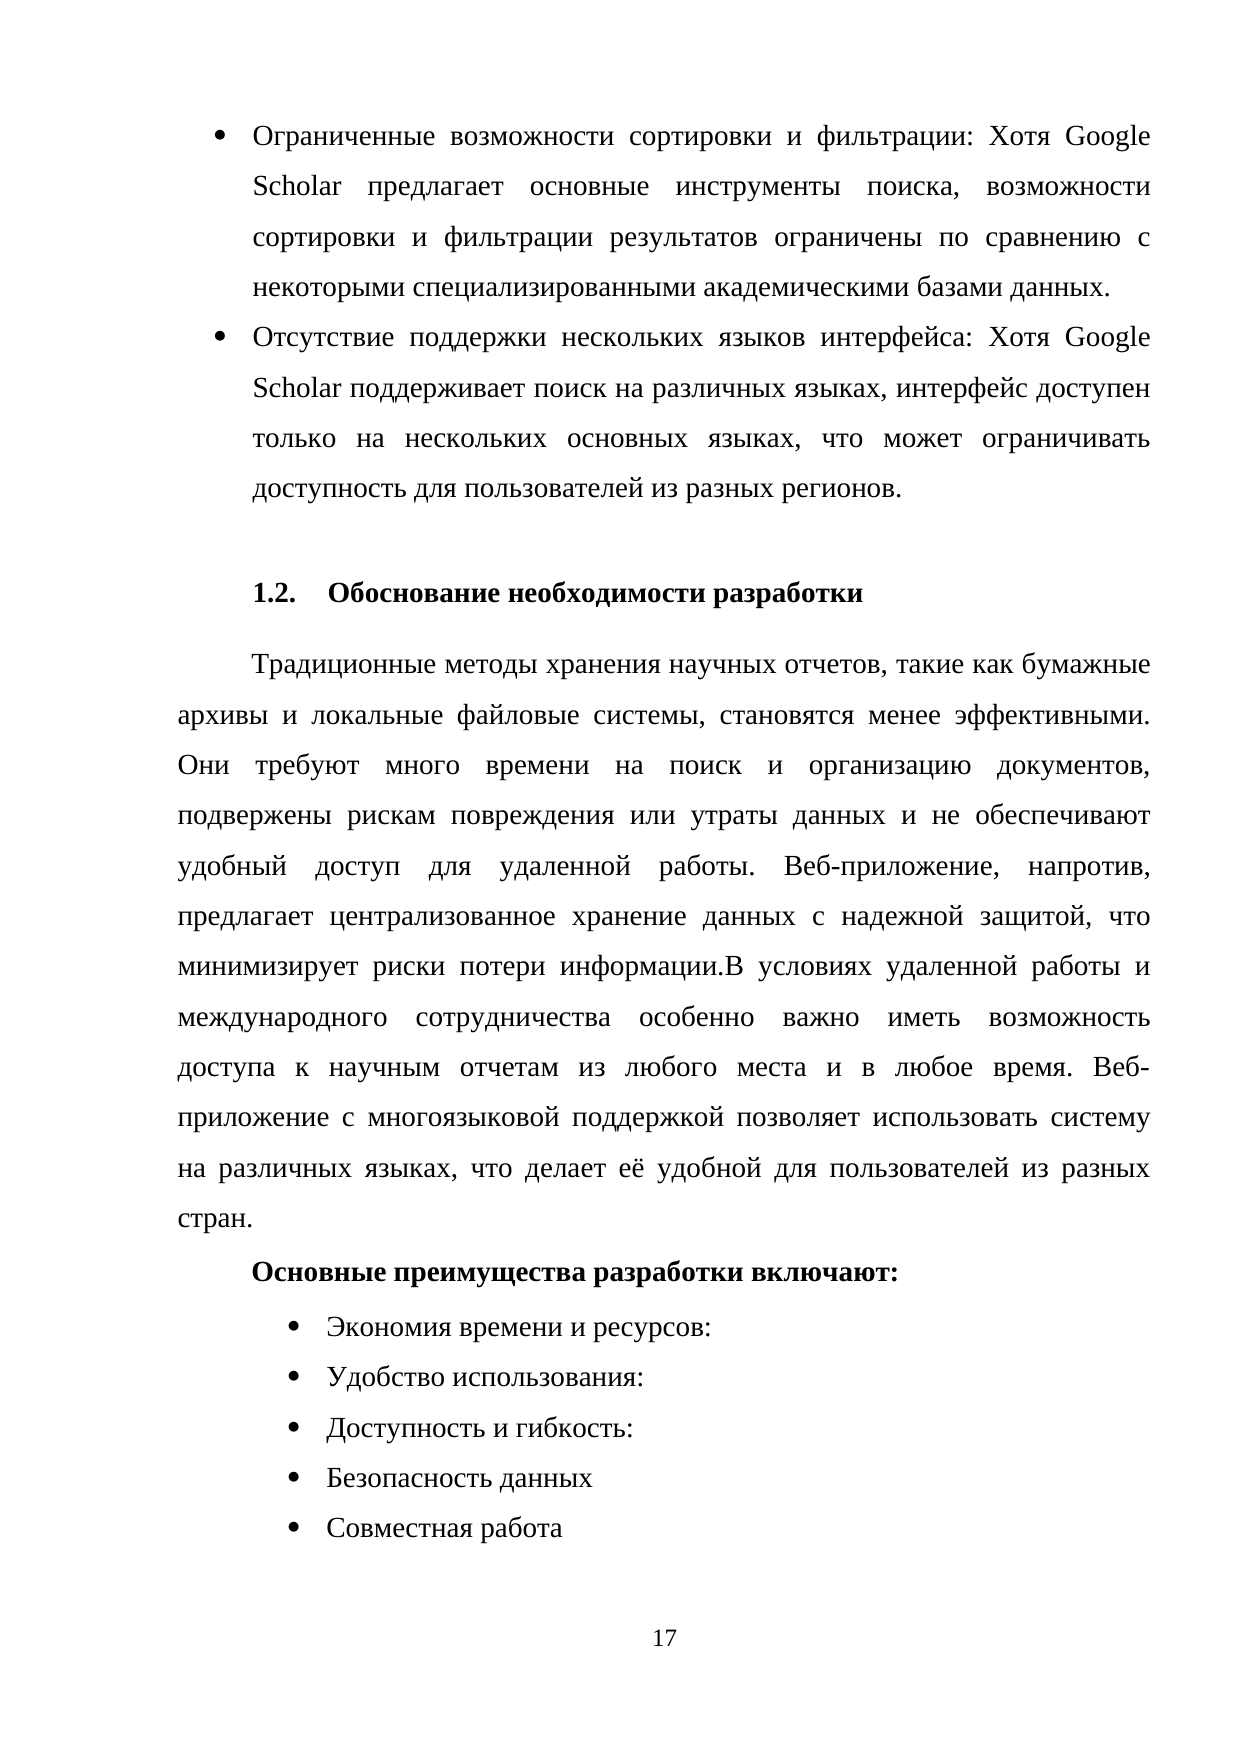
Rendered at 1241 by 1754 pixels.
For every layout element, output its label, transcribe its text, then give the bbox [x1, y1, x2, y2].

list Совместная работа [288, 1511, 1152, 1544]
list Удобство использования: [288, 1359, 1152, 1393]
list Безопасность данных [288, 1460, 1152, 1494]
text Основные преимущества разработки включают: [177, 1254, 1152, 1288]
list Обоснование необходимости разработки [252, 575, 1152, 609]
list Доступность и гибкость: [288, 1410, 1152, 1443]
list Отсутствие поддержки нескольких языков интерфейса: Хотя Google Scholar поддерживает поиск на различных языках, интерфейс доступен только на нескольких основных языках, что может ограничивать доступность для пользователей из разных регионов. [215, 319, 1152, 504]
text Традиционные методы хранения научных отчетов, такие как бумажные архивы и локальные файловые системы, становятся менее эффективными. Они требуют много времени на поиск и организацию документов, подвержены рискам повреждения или утраты данных и не обеспечивают удобный доступ для удаленной работы. Веб-приложение, напротив, предлагает централизованное хранение данных с надежной защитой, что минимизирует риски потери информации.В условиях удаленной работы и международного сотрудничества особенно важно иметь возможность доступа к научным отчетам из любого места и в любое время. Веб-приложение с многоязыковой поддержкой позволяет использовать систему на различных языках, что делает её удобной для пользователей из разных стран. [177, 647, 1152, 1233]
list Экономия времени и ресурсов: [288, 1309, 1152, 1343]
list Ограниченные возможности сортировки и фильтрации: Хотя Google Scholar предлагает основные инструменты поиска, возможности сортировки и фильтрации результатов ограничены по сравнению с некоторыми специализированными академическими базами данных. [215, 118, 1152, 303]
